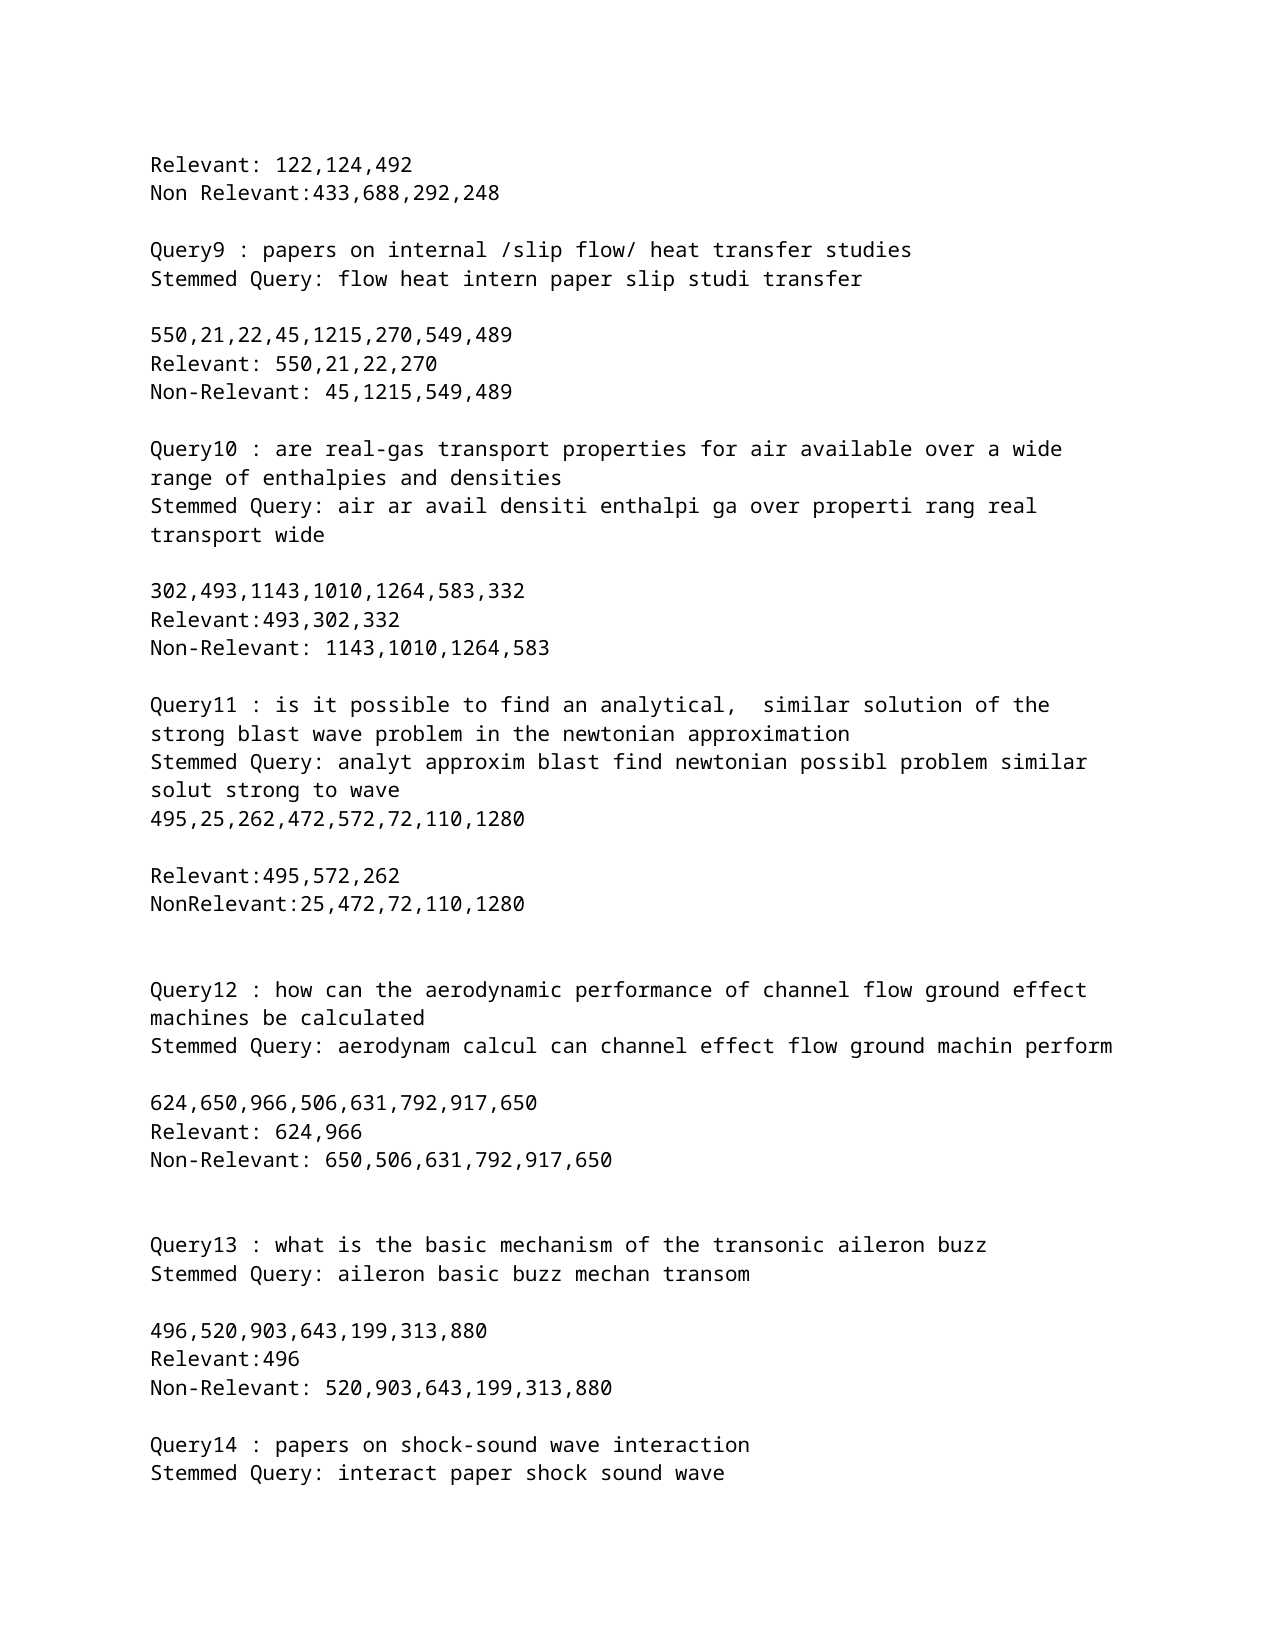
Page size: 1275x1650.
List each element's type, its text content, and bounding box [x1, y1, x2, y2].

text 495,25,262,472,572,72,110,1280 [150, 804, 1125, 832]
text Stemmed Query: air ar avail densiti enthalpi ga over properti rang real transport wide [150, 491, 1125, 548]
text Stemmed Query: analyt approxim blast find newtonian possibl problem similar solut strong to wave [150, 747, 1125, 804]
text 550,21,22,45,1215,270,549,489 [150, 321, 1125, 349]
text Stemmed Query: interact paper shock sound wave [150, 1458, 1125, 1487]
text Non-Relevant: 650,506,631,792,917,650 [150, 1145, 1125, 1174]
text Query9 : papers on internal /slip flow/ heat transfer studies [150, 235, 1125, 264]
text Non-Relevant: 520,903,643,199,313,880 [150, 1373, 1125, 1401]
text Stemmed Query: aileron basic buzz mechan transom [150, 1259, 1125, 1287]
text Query14 : papers on shock-sound wave interaction [150, 1430, 1125, 1458]
text 302,493,1143,1010,1264,583,332 [150, 577, 1125, 605]
text Relevant: 122,124,492 [150, 150, 1125, 178]
text Non Relevant:433,688,292,248 [150, 178, 1125, 207]
text NonRelevant:25,472,72,110,1280 [150, 889, 1125, 918]
text Query11 : is it possible to find an analytical, similar solution of the strong blast wave problem in the newtonian approximation [150, 690, 1125, 747]
text Relevant:495,572,262 [150, 861, 1125, 889]
text Stemmed Query: flow heat intern paper slip studi transfer [150, 264, 1125, 292]
text Stemmed Query: aerodynam calcul can channel effect flow ground machin perform [150, 1032, 1125, 1060]
text Query10 : are real-gas transport properties for air available over a wide range of enthalpies and densities [150, 434, 1125, 491]
text Non-Relevant: 45,1215,549,489 [150, 377, 1125, 406]
text Relevant: 624,966 [150, 1117, 1125, 1145]
text Relevant: 550,21,22,270 [150, 349, 1125, 377]
text Relevant:493,302,332 [150, 605, 1125, 633]
text Query13 : what is the basic mechanism of the transonic aileron buzz [150, 1231, 1125, 1259]
text 624,650,966,506,631,792,917,650 [150, 1088, 1125, 1117]
text Relevant:496 [150, 1344, 1125, 1373]
text 496,520,903,643,199,313,880 [150, 1316, 1125, 1344]
text Query12 : how can the aerodynamic performance of channel flow ground effect machines be calculated [150, 975, 1125, 1032]
text Non-Relevant: 1143,1010,1264,583 [150, 633, 1125, 662]
